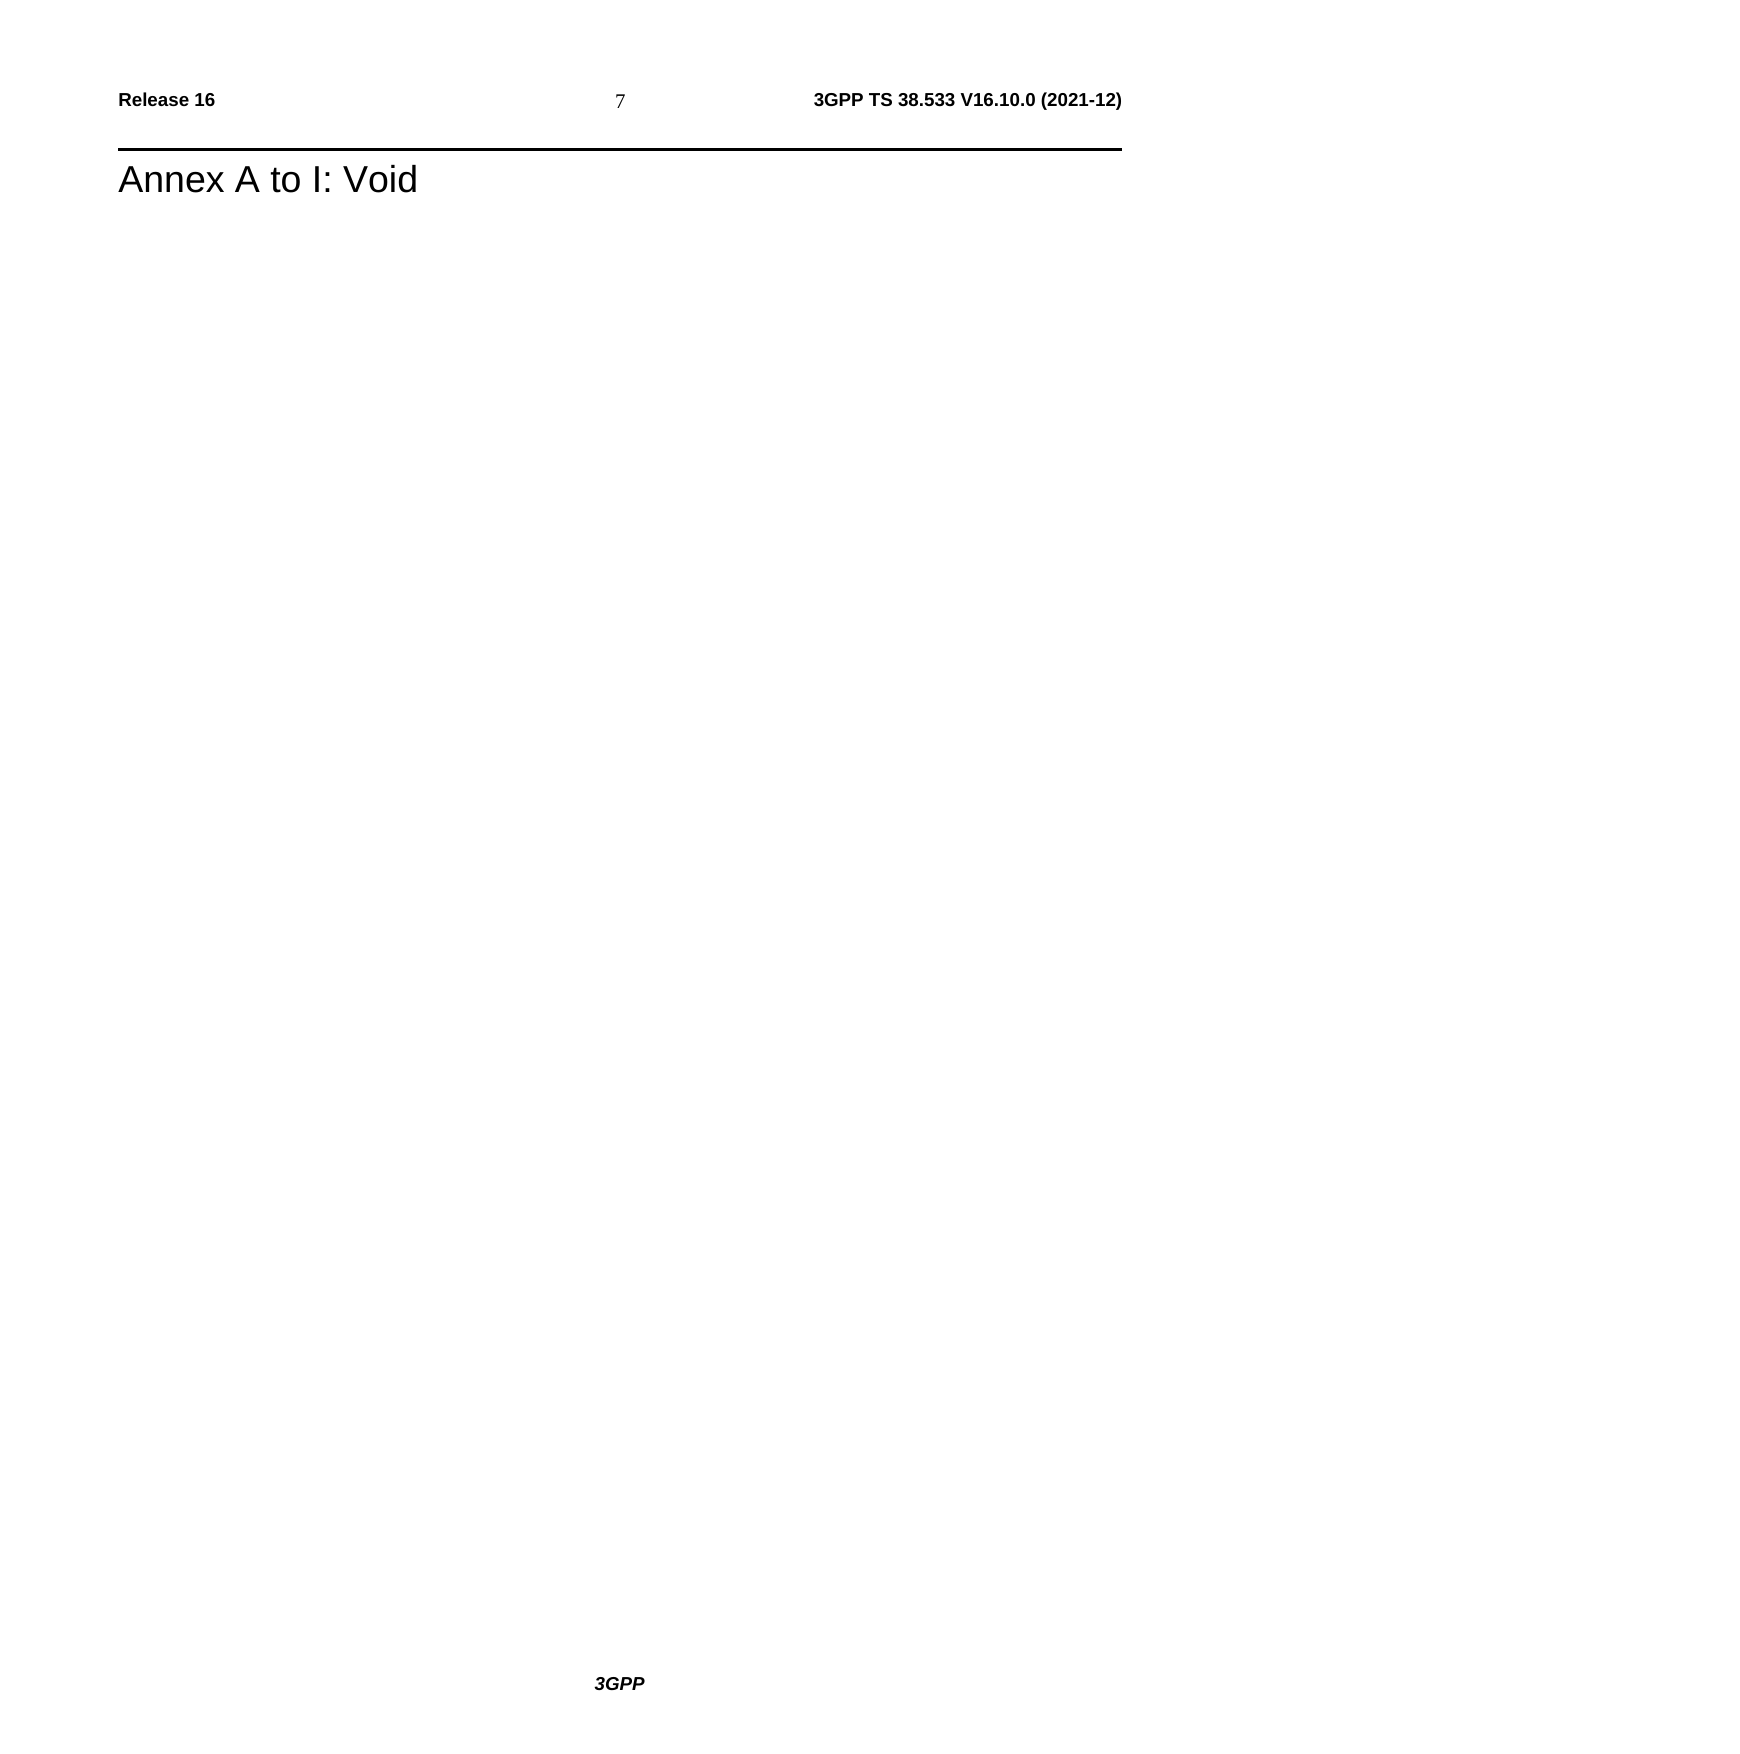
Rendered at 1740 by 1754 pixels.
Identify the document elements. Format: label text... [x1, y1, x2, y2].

subtitle Annex A to I: Void [118, 151, 1122, 200]
